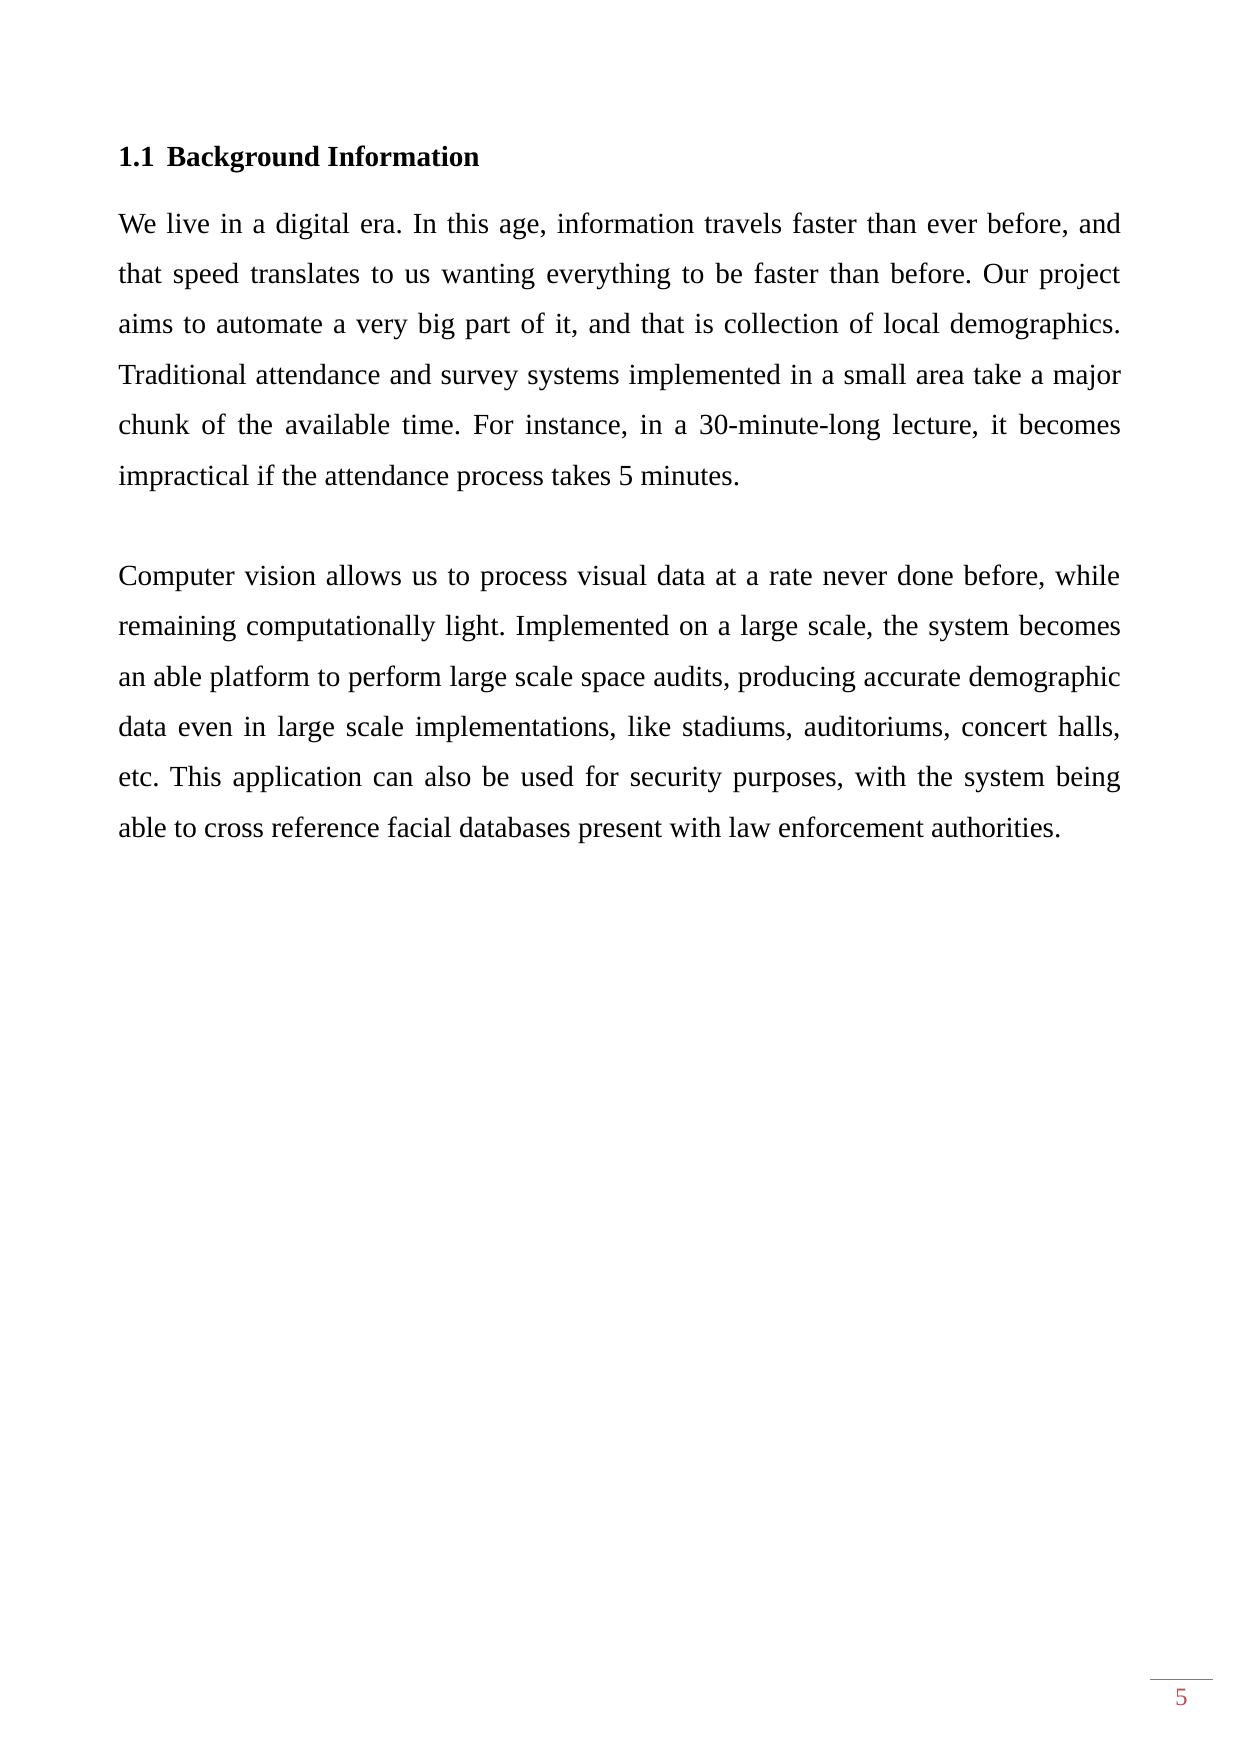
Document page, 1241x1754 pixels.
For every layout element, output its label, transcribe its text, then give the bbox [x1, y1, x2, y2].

text Computer vision allows us to process visual data at a rate never done before, while remaining computationally light. Implemented on a large scale, the system becomes an able platform to perform large scale space audits, producing accurate demographic data even in large scale implementations, like stadiums, auditoriums, concert halls, etc. This application can also be used for security purposes, with the system being able to cross reference facial databases present with law enforcement authorities. [118, 558, 1122, 843]
text We live in a digital era. In this age, information travels faster than ever before, and that speed translates to us wanting everything to be faster than before. Our project aims to automate a very big part of it, and that is collection of local demographics. Traditional attendance and survey systems implemented in a small area take a major chunk of the available time. For instance, in a 30-minute-long lecture, it becomes impractical if the attendance process takes 5 minutes. [118, 206, 1122, 491]
subtitle Background Information [118, 139, 1122, 206]
